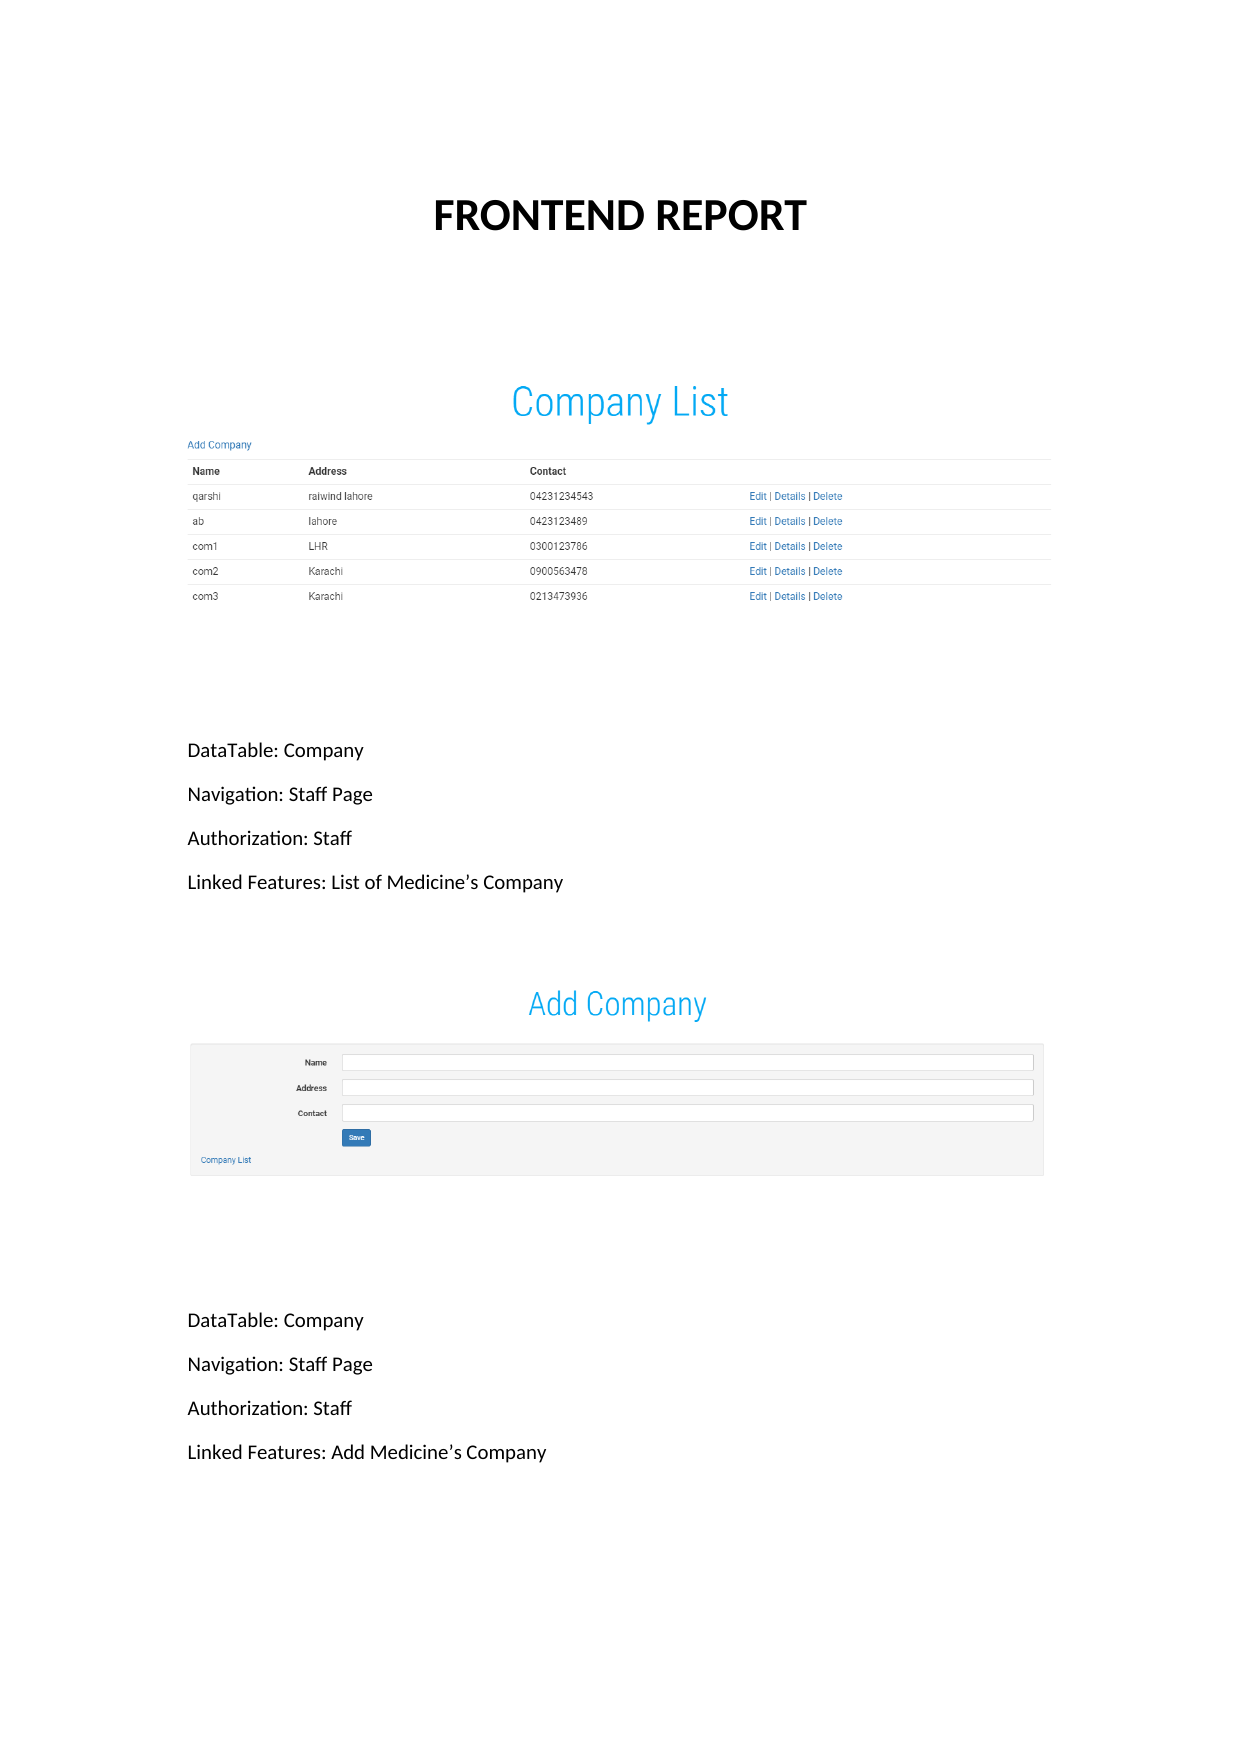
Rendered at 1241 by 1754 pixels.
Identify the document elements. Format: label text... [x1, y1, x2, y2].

subtitle FRONTEND REPORT [187, 185, 1053, 241]
text Authorization: Staff [187, 1395, 1053, 1421]
text Navigation: Staff Page [187, 1351, 1053, 1377]
picture [187, 976, 1051, 1194]
text Authorization: Staff [187, 825, 1053, 851]
picture [187, 355, 1052, 624]
text DataTable: Company [187, 1307, 1053, 1333]
text Linked Features: List of Medicine’s Company [187, 869, 1053, 895]
text DataTable: Company [187, 737, 1053, 763]
text Linked Features: Add Medicine’s Company [187, 1439, 1053, 1465]
text Navigation: Staff Page [187, 781, 1053, 807]
